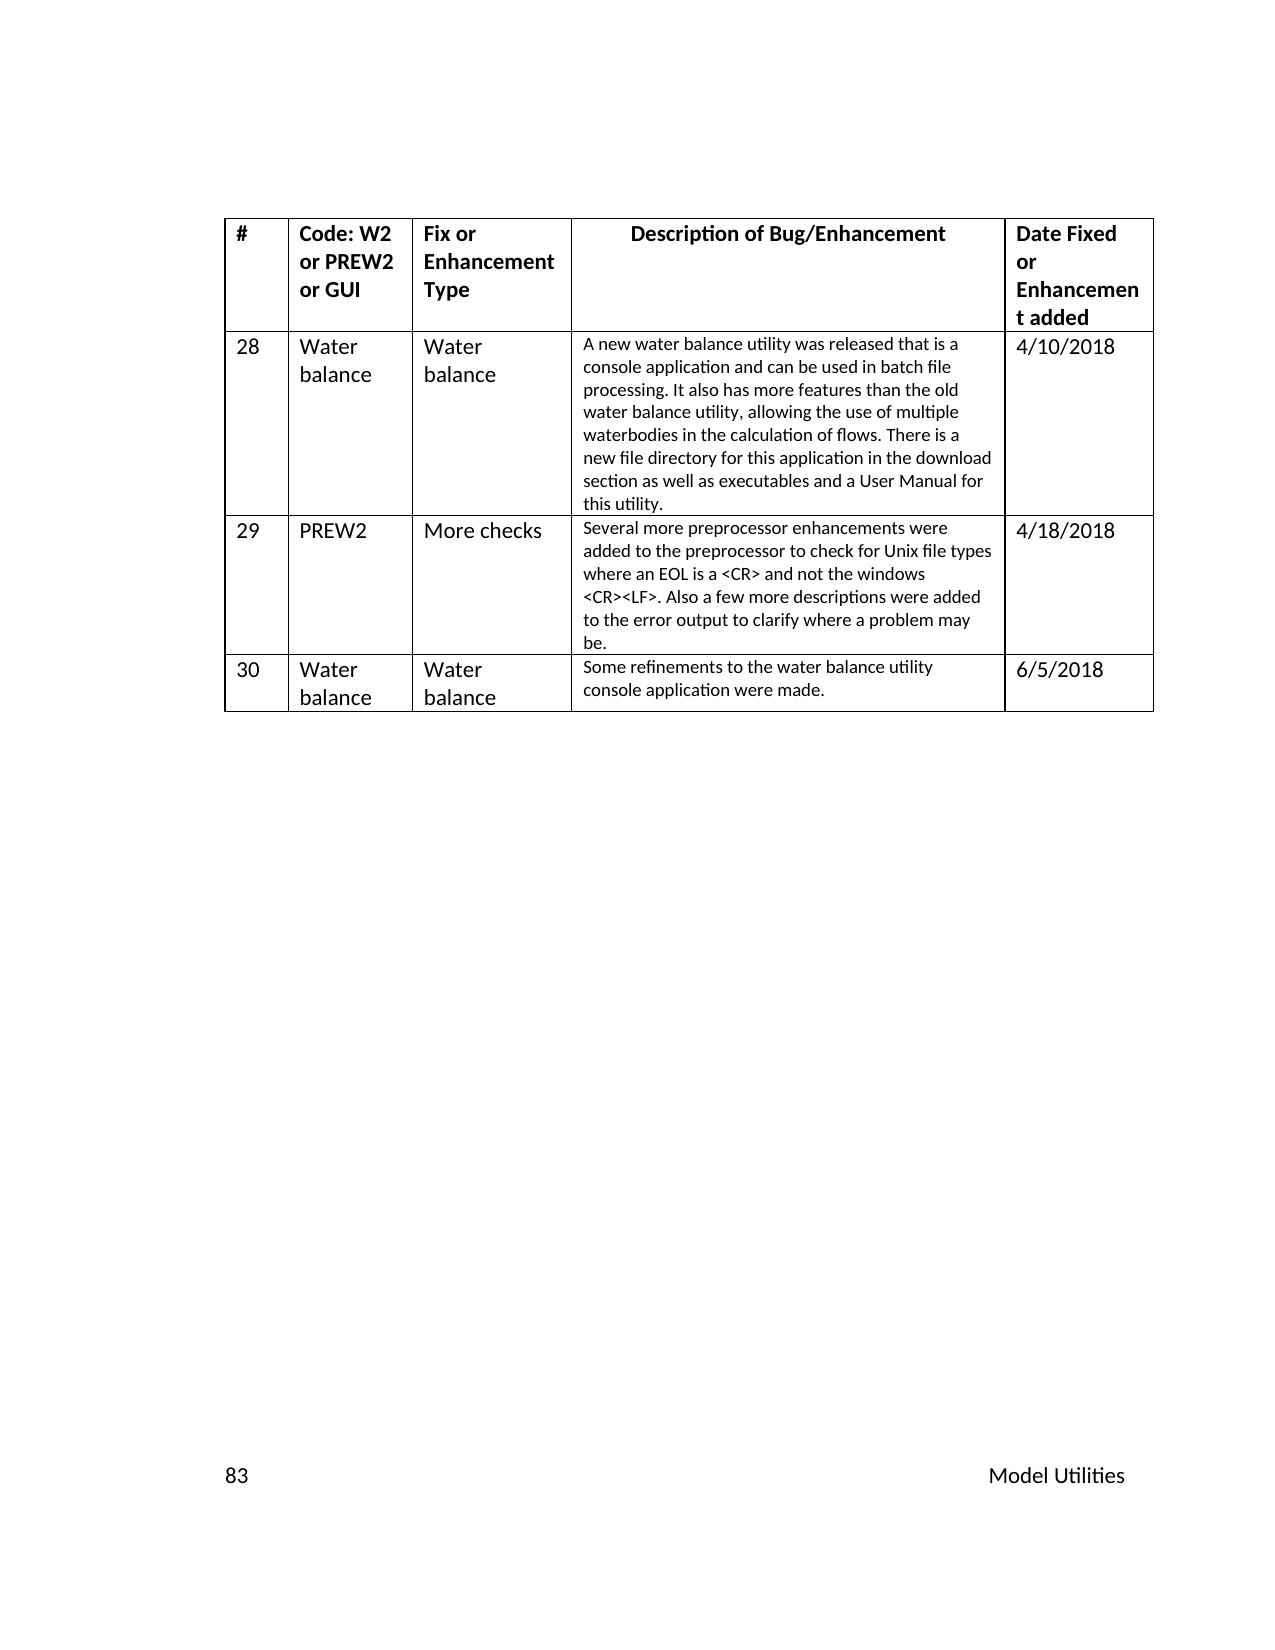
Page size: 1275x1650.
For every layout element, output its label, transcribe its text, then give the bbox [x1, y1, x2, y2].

table_cell 6/5/2018 [1006, 655, 1153, 711]
table_header Date Fixed or Enhancement added [1006, 219, 1153, 331]
table_cell 30 [226, 655, 288, 711]
table_header # [226, 219, 288, 331]
table_cell PREW2 [289, 516, 412, 654]
table_cell Water balance [413, 655, 571, 711]
table_cell 4/10/2018 [1006, 332, 1153, 515]
table_cell Water balance [413, 332, 571, 515]
table_cell Water balance [289, 332, 412, 515]
table_cell A new water balance utility was released that is a console application and can be used in batch file processing. It also has more features than the old water balance utility, allowing the use of multiple waterbodies in the calculation of flows. There is a new file directory for this application in the download section as well as executables and a User Manual for this utility. [572, 332, 1004, 515]
table_cell 28 [226, 332, 288, 515]
table_cell Water balance [289, 655, 412, 711]
table_cell 29 [226, 516, 288, 654]
table_cell More checks [413, 516, 571, 654]
table_header Description of Bug/Enhancement [572, 219, 1004, 331]
table_header Fix or Enhancement Type [413, 219, 571, 331]
table_cell 4/18/2018 [1006, 516, 1153, 654]
table_header Code: W2 or PREW2 or GUI [289, 219, 412, 331]
table_cell Several more preprocessor enhancements were added to the preprocessor to check for Unix file types where an EOL is a <CR> and not the windows <CR><LF>. Also a few more descriptions were added to the error output to clarify where a problem may be. [572, 516, 1004, 654]
table_cell Some refinements to the water balance utility console application were made. [572, 655, 1004, 711]
